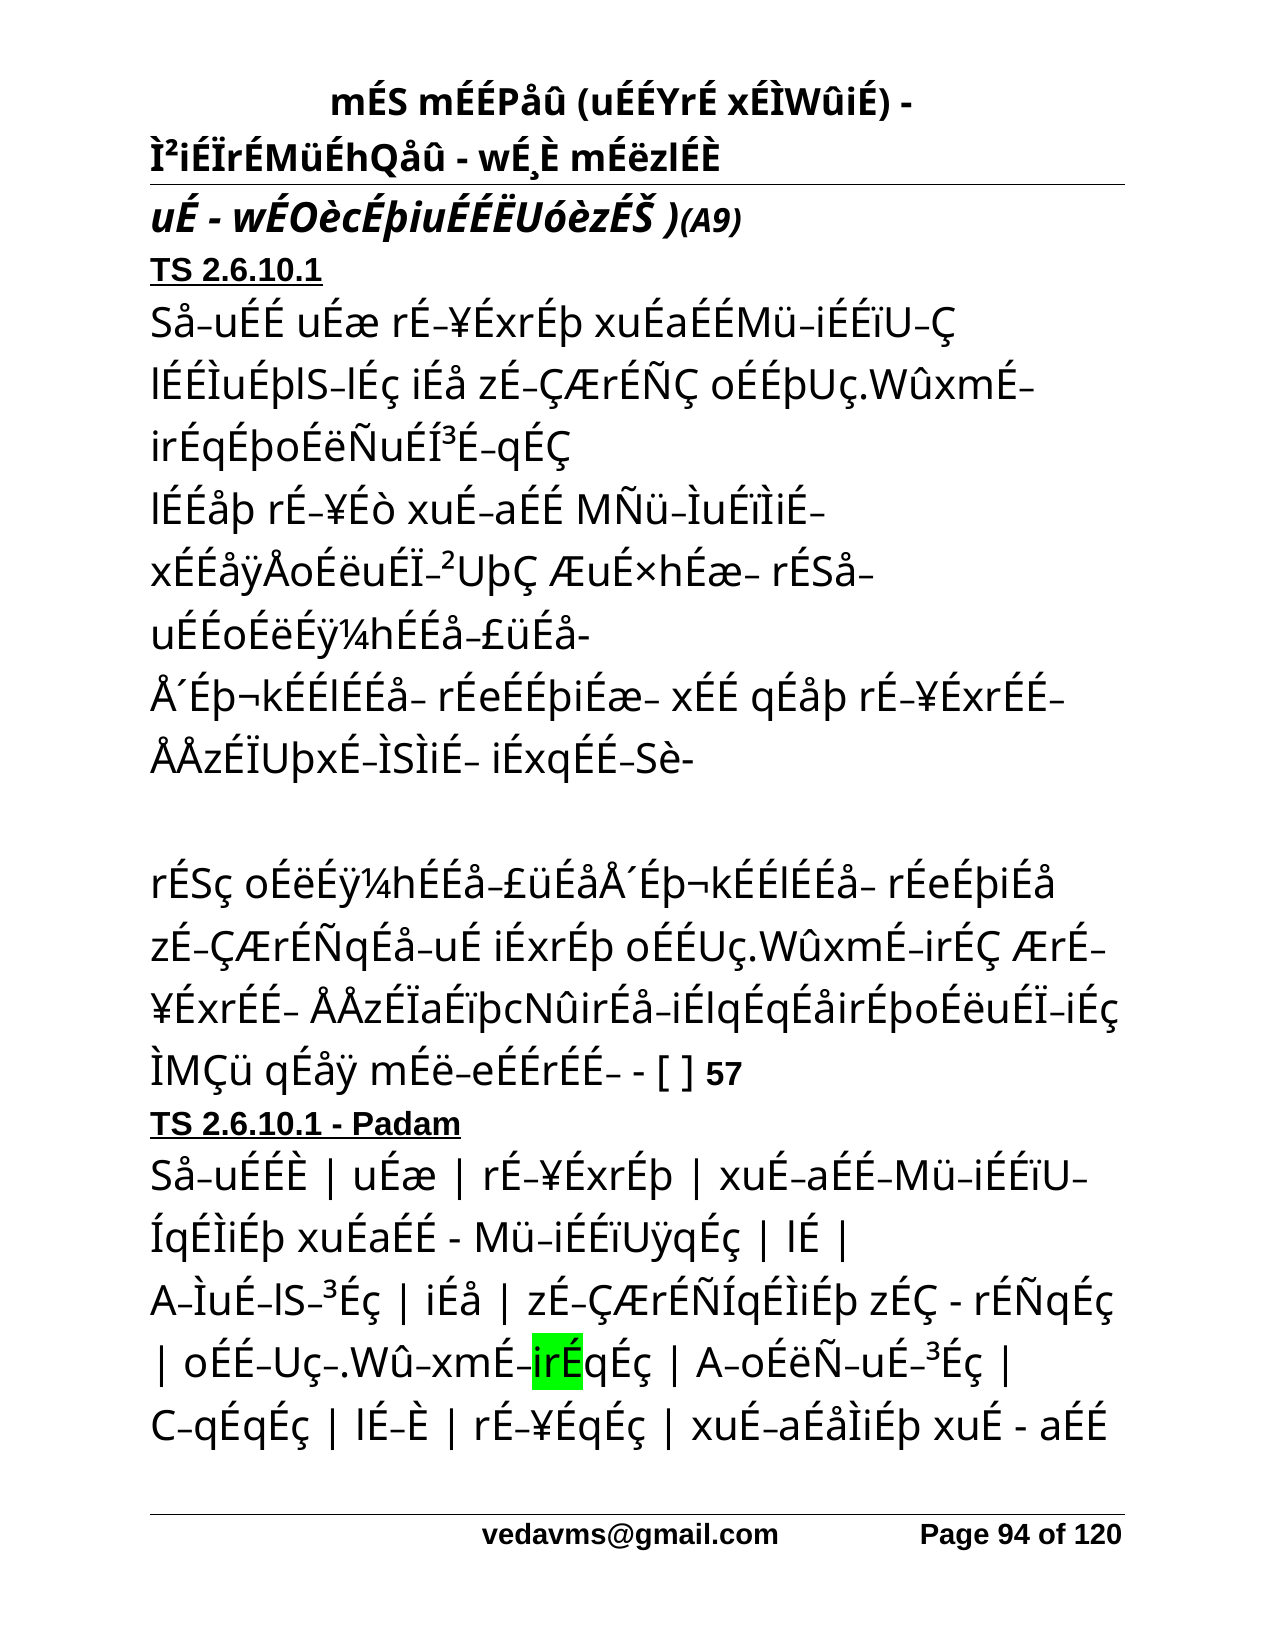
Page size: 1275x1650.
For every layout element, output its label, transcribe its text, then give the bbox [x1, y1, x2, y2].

text TS 2.6.10.1 - Padam [150, 1104, 1158, 1142]
text TS 2.6.10.1 [150, 250, 1158, 289]
text C–qÉqÉç | lÉ–È | rÉ–¥ÉqÉç | xuÉ–aÉåÌiÉþ xuÉ - aÉÉ | MÑü–Â– | CÌiÉþ | xÉÈ | [150, 1395, 1125, 1452]
text (Í´É–iÉÈ - iÉå– mÉë - Ì§É–¹ÒpÉþ - qÉå–iÉSè - ±ÉuÉÉþmÉ×ÍjÉ–uÉÏ - rÉÉ ArÉÉÿ¤qÉ- mÉëÉ–hÉÉlÉå–uÉ - wÉOècÉþiuÉÉËUóèzÉŠ )(A9) [150, 188, 1125, 245]
text Å´Éþ¬kÉÉlÉÉå– rÉeÉÉþiÉæ– xÉÉ qÉåþ rÉ–¥ÉxrÉÉ–ÅÅzÉÏUþxÉ–ÌSÌiÉ– iÉxqÉÉ–Sè- [150, 667, 1125, 786]
text lÉÉåþ rÉ–¥Éò xuÉ–aÉÉ MÑü–ÌuÉïÌiÉ– xÉÉåÿÅoÉëuÉÏ–²UþÇ ÆuÉ×hÉæ– rÉSå–uÉÉoÉëÉÿ¼hÉÉå–£üÉå- [150, 480, 1125, 661]
text Så–uÉÉ uÉæ rÉ–¥ÉxrÉþ xuÉaÉÉMü–iÉÉïU–Ç lÉÉÌuÉþlS–lÉç iÉå zÉ–ÇÆrÉÑÇ oÉÉþUç.WûxmÉ–irÉqÉþoÉëÑuÉÍ³É–qÉÇ [150, 292, 1125, 474]
text A–ÌuÉ–lS–³Éç | iÉå | zÉ–ÇÆrÉÑÍqÉÌiÉþ zÉÇ - rÉÑqÉç | oÉÉ–Uç–.Wû–xmÉ–irÉqÉç | A–oÉëÑ–uÉ–³Éç | [150, 1271, 1125, 1390]
text Så–uÉÉÈ | uÉæ | rÉ–¥ÉxrÉþ | xuÉ–aÉÉ–Mü–iÉÉïU–ÍqÉÌiÉþ xuÉaÉÉ - Mü–iÉÉïUÿqÉç | lÉ | [150, 1146, 1125, 1265]
text rÉSç oÉëÉÿ¼hÉÉå–£üÉåÅ´Éþ¬kÉÉlÉÉå– rÉeÉþiÉå zÉ–ÇÆrÉÑqÉå–uÉ iÉxrÉþ oÉÉUç.WûxmÉ–irÉÇ ÆrÉ–¥ÉxrÉÉ– ÅÅzÉÏaÉïþcNûirÉå–iÉlqÉqÉåirÉþoÉëuÉÏ–iÉç ÌMÇü qÉåÿ mÉë–eÉÉrÉÉ– - [ ] 57 [150, 854, 1125, 1098]
